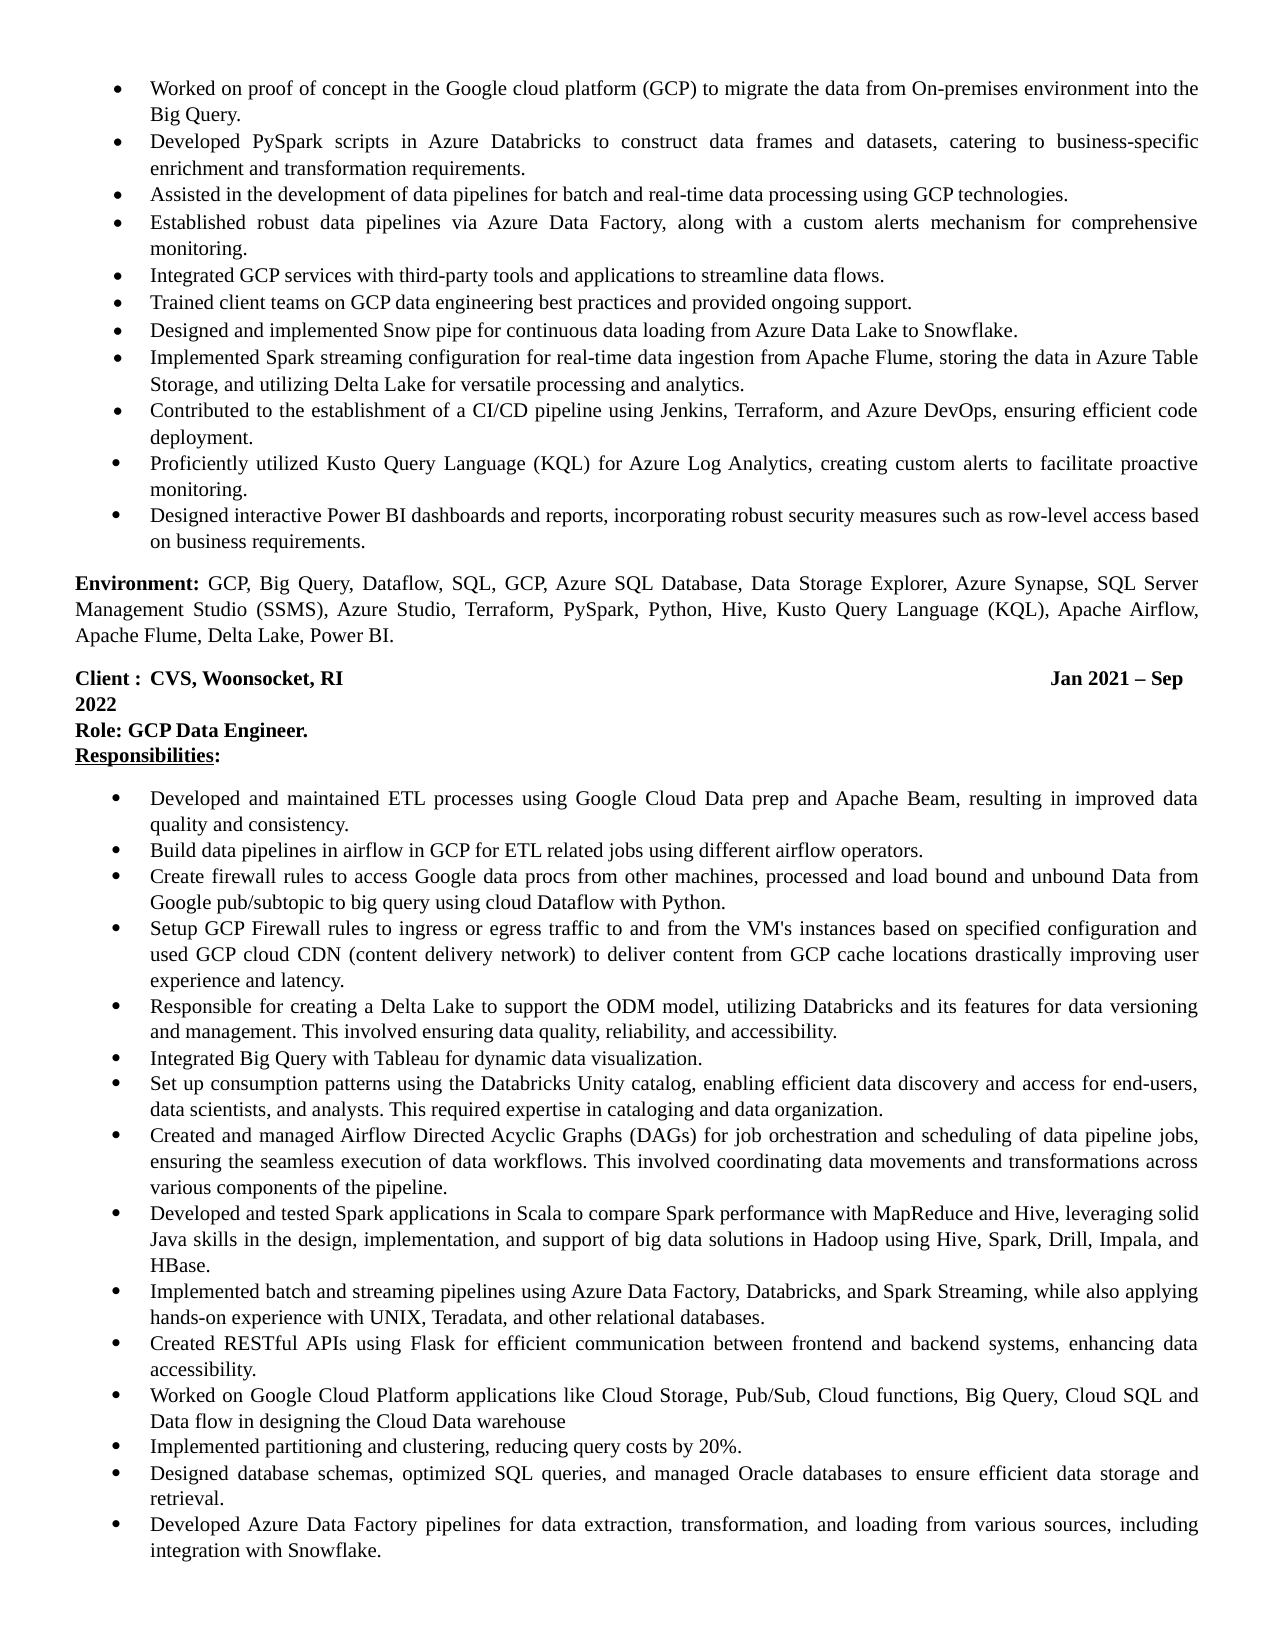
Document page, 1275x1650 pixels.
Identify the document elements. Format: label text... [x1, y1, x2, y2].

text Responsibilities: [75, 743, 1200, 767]
list Worked on proof of concept in the Google cloud platform (GCP) to migrate the data from On-premises environment into the Big Query. [112, 75, 1200, 126]
list Contributed to the establishment of a CI/CD pipeline using Jenkins, Terraform, and Azure DevOps, ensuring efficient code deployment. [112, 397, 1200, 449]
list Designed and implemented Snow pipe for continuous data loading from Azure Data Lake to Snowflake. [112, 317, 1200, 342]
list Worked on Google Cloud Platform applications like Cloud Storage, Pub/Sub, Cloud functions, Big Query, Cloud SQL and Data flow in designing the Cloud Data warehouse [112, 1383, 1200, 1433]
list Developed Azure Data Factory pipelines for data extraction, transformation, and loading from various sources, including integration with Snowflake. [112, 1512, 1200, 1562]
list Established robust data pipelines via Azure Data Factory, along with a custom alerts mechanism for comprehensive monitoring. [112, 209, 1200, 260]
list Responsible for creating a Delta Lake to support the ODM model, utilizing Databricks and its features for data versioning and management. This involved ensuring data quality, reliability, and accessibility. [112, 993, 1200, 1043]
list Integrated GCP services with third-party tools and applications to streamline data flows. [112, 262, 1200, 287]
text Environment: GCP, Big Query, Dataflow, SQL, GCP, Azure SQL Database, Data Storage Explorer, Azure Synapse, SQL Server Management Studio (SSMS), Azure Studio, Terraform, PySpark, Python, Hive, Kusto Query Language (KQL), Apache Airflow, Apache Flume, Delta Lake, Power BI. [75, 571, 1200, 647]
list Designed interactive Power BI dashboards and reports, incorporating robust security measures such as row-level access based on business requirements. [112, 503, 1200, 553]
list Setup GCP Firewall rules to ingress or egress traffic to and from the VM's instances based on specified configuration and used GCP cloud CDN (content delivery network) to deliver content from GCP cache locations drastically improving user experience and latency. [112, 916, 1200, 992]
list Build data pipelines in airflow in GCP for ETL related jobs using different airflow operators. [112, 838, 1200, 862]
list Integrated Big Query with Tableau for dynamic data visualization. [112, 1045, 1200, 1069]
list Created RESTful APIs using Flask for efficient communication between frontend and backend systems, enhancing data accessibility. [112, 1331, 1200, 1381]
list Developed and tested Spark applications in Scala to compare Spark performance with MapReduce and Hive, leveraging solid Java skills in the design, implementation, and support of big data solutions in Hadoop using Hive, Spark, Drill, Impala, and HBase. [112, 1201, 1200, 1277]
list Implemented batch and streaming pipelines using Azure Data Factory, Databricks, and Spark Streaming, while also applying hands-on experience with UNIX, Teradata, and other relational databases. [112, 1279, 1200, 1329]
list Developed and maintained ETL processes using Google Cloud Data prep and Apache Beam, resulting in improved data quality and consistency. [112, 786, 1200, 836]
list Developed PySpark scripts in Azure Databricks to construct data frames and datasets, catering to business-specific enrichment and transformation requirements. [112, 128, 1200, 179]
list Proficiently utilized Kusto Query Language (KQL) for Azure Log Analytics, creating custom alerts to facilitate proactive monitoring. [112, 451, 1200, 501]
list Trained client teams on GCP data engineering best practices and provided ongoing support. [112, 289, 1200, 315]
list Designed database schemas, optimized SQL queries, and managed Oracle databases to ensure efficient data storage and retrieval. [112, 1460, 1200, 1510]
list Set up consumption patterns using the Databricks Unity catalog, enabling efficient data discovery and access for end-users, data scientists, and analysts. This required expertise in cataloging and data organization. [112, 1071, 1200, 1121]
text Role: GCP Data Engineer. [75, 717, 1200, 742]
list Assisted in the development of data pipelines for batch and real-time data processing using GCP technologies. [112, 181, 1200, 207]
text Client : CVS, Woonsocket, RI Jan 2021 – Sep 2022 [75, 666, 1200, 716]
list Created and managed Airflow Directed Acyclic Graphs (DAGs) for job orchestration and scheduling of data pipeline jobs, ensuring the seamless execution of data workflows. This involved coordinating data movements and transformations across various components of the pipeline. [112, 1123, 1200, 1199]
list Create firewall rules to access Google data procs from other machines, processed and load bound and unbound Data from Google pub/subtopic to big query using cloud Dataflow with Python. [112, 864, 1200, 914]
list Implemented Spark streaming configuration for real-time data ingestion from Apache Flume, storing the data in Azure Table Storage, and utilizing Delta Lake for versatile processing and analytics. [112, 344, 1200, 396]
list Implemented partitioning and clustering, reducing query costs by 20%. [112, 1434, 1200, 1458]
